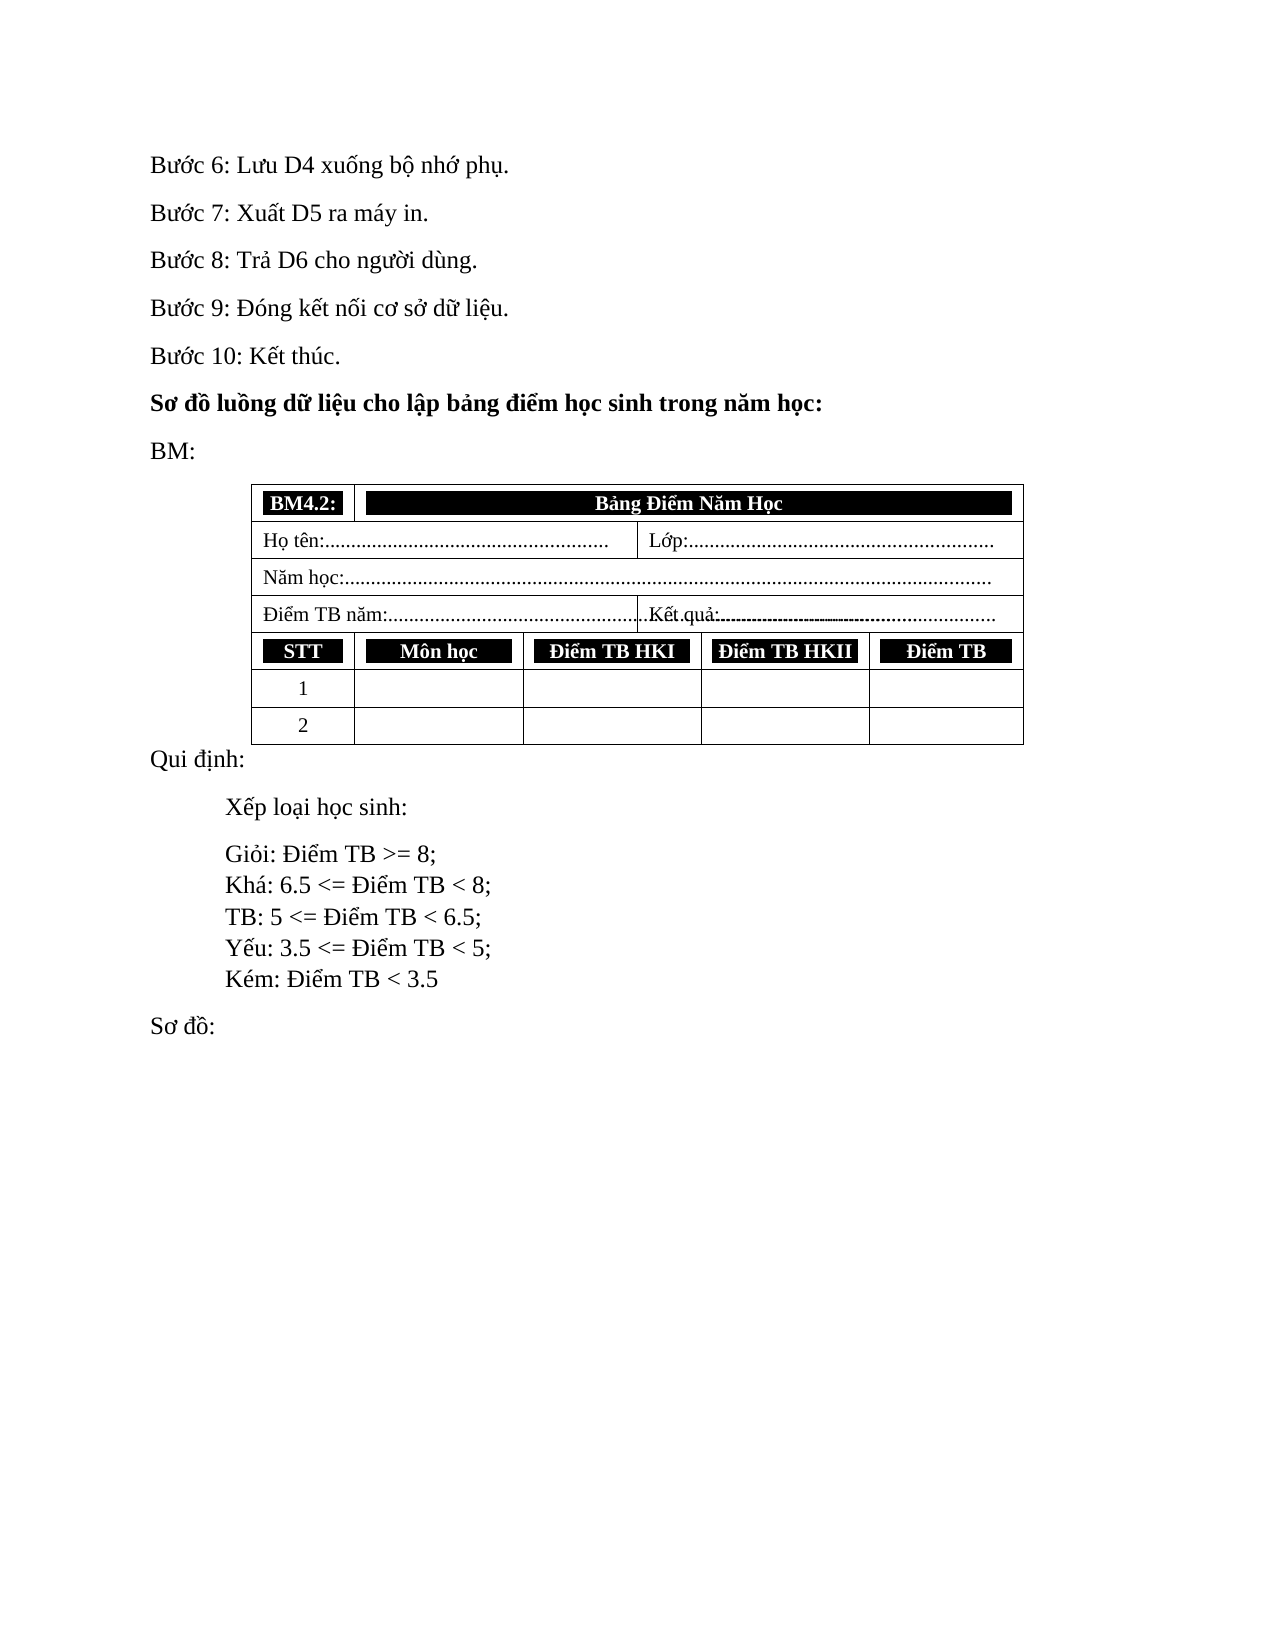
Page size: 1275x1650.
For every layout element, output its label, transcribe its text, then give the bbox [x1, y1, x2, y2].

table_cell Kết quả: [638, 596, 1023, 632]
text Qui định: [150, 744, 1125, 773]
text Sơ đồ: [150, 1011, 1125, 1040]
list TB: 5 <= Điểm TB < 6.5; [225, 902, 1125, 930]
table_cell Điểm TB [870, 633, 1023, 669]
text Sơ đồ luồng dữ liệu cho lập bảng điểm học sinh trong năm học: [150, 388, 1125, 417]
text BM: [150, 436, 1125, 465]
table_cell [355, 708, 523, 743]
text Xếp loại học sinh: [150, 792, 1125, 821]
text Bước 7: Xuất D5 ra máy in. [150, 198, 1125, 226]
table_cell Điểm TB năm: [252, 596, 637, 632]
list Khá: 6.5 <= Điểm TB < 8; [225, 871, 1125, 899]
text Bước 6: Lưu D4 xuống bộ nhớ phụ. [150, 150, 1125, 179]
table_cell Môn học [355, 633, 523, 669]
table_header BM4.2: [252, 485, 354, 521]
table_cell [702, 708, 869, 743]
table_cell Điểm TB HKI [524, 633, 701, 669]
table_cell [524, 708, 701, 743]
text Bước 9: Đóng kết nối cơ sở dữ liệu. [150, 293, 1125, 322]
table_header Bảng Điểm Năm Học [355, 485, 1023, 521]
table_cell [870, 708, 1023, 743]
table_cell Họ tên: [252, 522, 637, 558]
table_cell Điểm TB HKII [702, 633, 869, 669]
list Yếu: 3.5 <= Điểm TB < 5; [225, 933, 1125, 961]
list Kém: Điểm TB < 3.5 [225, 964, 1125, 992]
text Bước 8: Trả D6 cho người dùng. [150, 245, 1125, 274]
table_cell Lớp: [638, 522, 1023, 558]
table_cell [524, 670, 701, 706]
table_cell STT [252, 633, 354, 669]
table_cell [870, 670, 1023, 706]
table_cell 2 [252, 708, 354, 743]
table_cell Năm học: [252, 559, 1023, 595]
table_cell 1 [252, 670, 354, 706]
list Giỏi: Điểm TB >= 8; [225, 839, 1125, 868]
table_cell [702, 670, 869, 706]
table_cell [355, 670, 523, 706]
text Bước 10: Kết thúc. [150, 341, 1125, 369]
